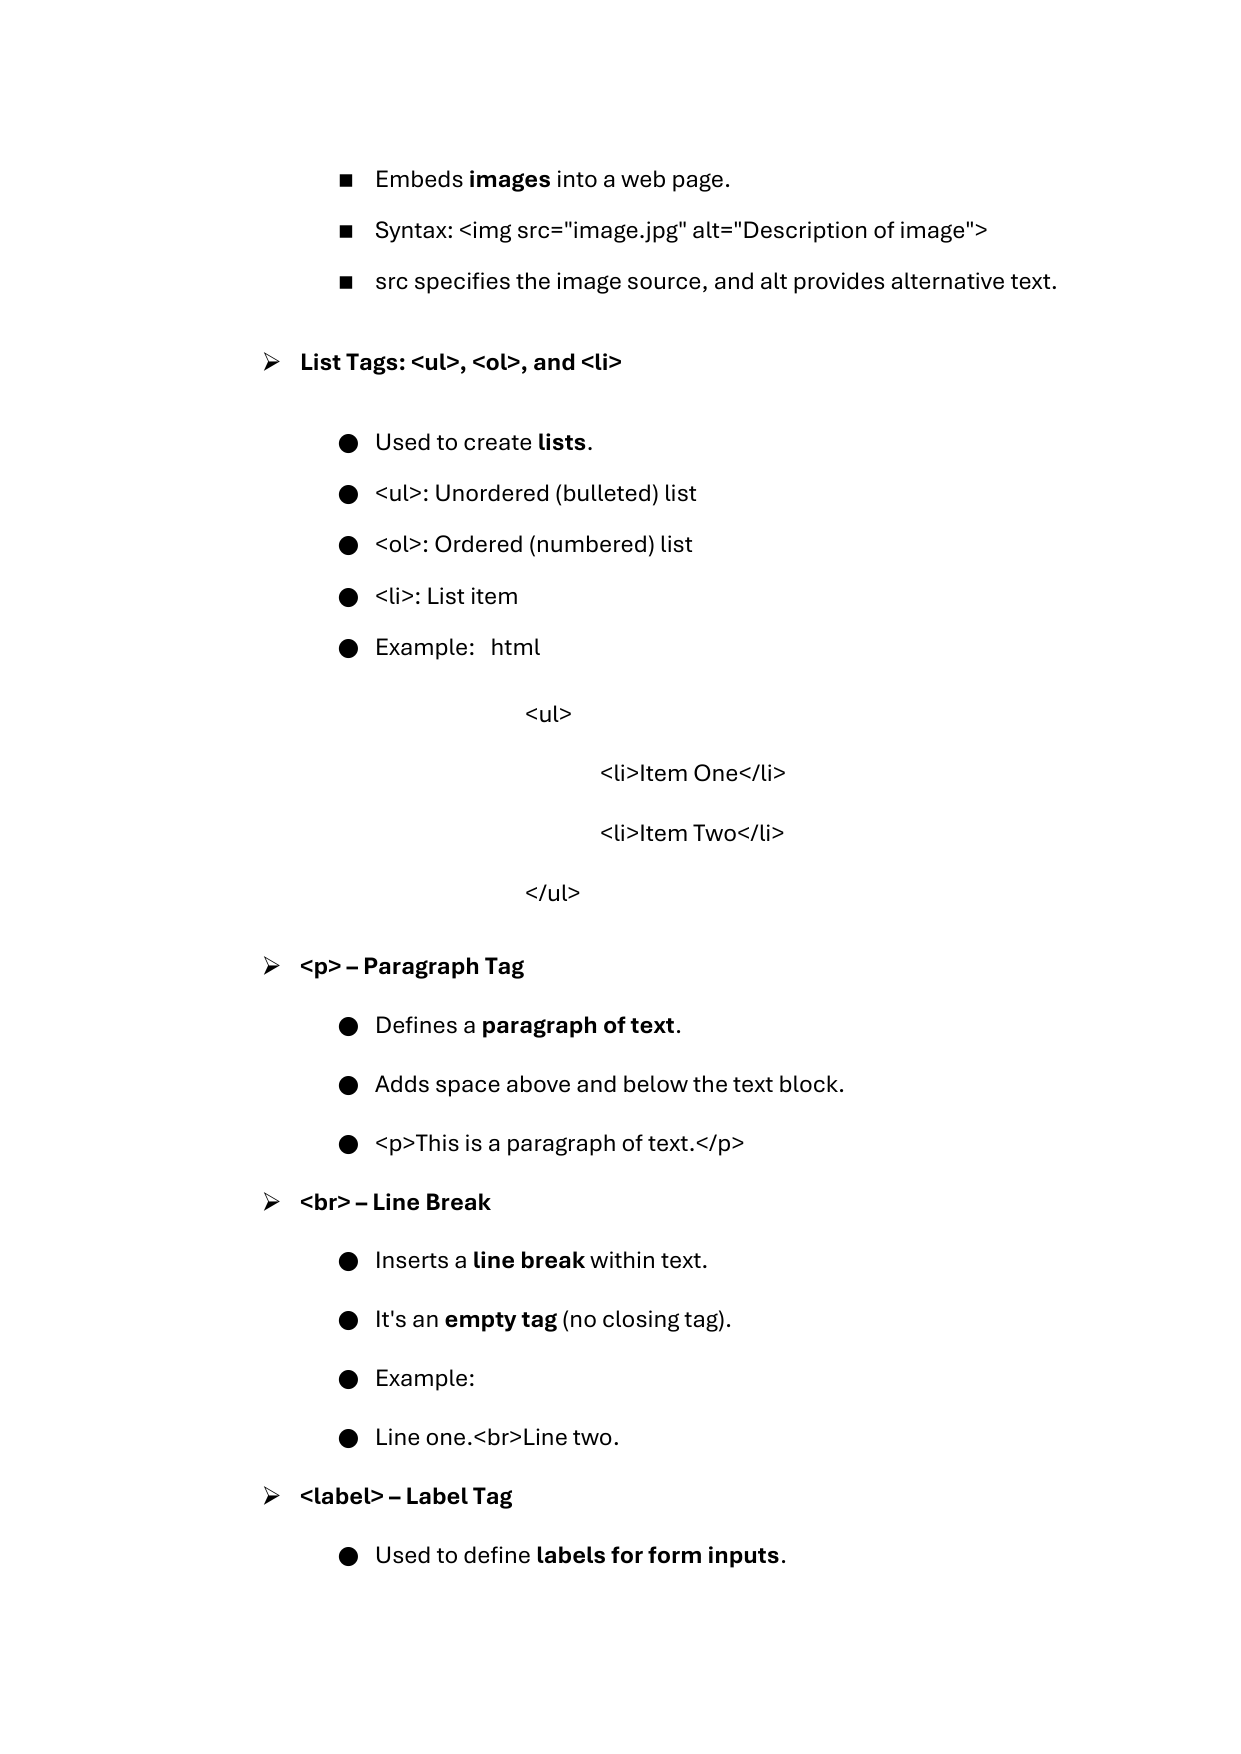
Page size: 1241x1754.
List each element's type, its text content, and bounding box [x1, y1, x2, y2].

list <ol>: Ordered (numbered) list [337, 516, 1090, 567]
list <p> – Paragraph Tag [262, 937, 1090, 989]
text <li>Item Two</li> [525, 818, 1090, 849]
list Example: [337, 1349, 1090, 1401]
list Defines a paragraph of text. [337, 996, 1090, 1048]
list <br> – Line Break [262, 1173, 1090, 1224]
list Used to define labels for form inputs. [337, 1526, 1090, 1577]
list <ul>: Unordered (bulleted) list [337, 464, 1090, 516]
list Adds space above and below the text block. [337, 1055, 1090, 1106]
list Embeds images into a web page. [337, 150, 1090, 201]
list Inserts a line break within text. [337, 1232, 1090, 1283]
list src specifies the image source, and alt provides alternative text. [337, 252, 1090, 304]
list Used to create lists. [337, 413, 1090, 464]
text <ul> [525, 699, 1090, 729]
list <li>: List item [337, 567, 1090, 618]
list Syntax: <img src="image.jpg" alt="Description of image"> [337, 201, 1090, 252]
text </ul> [525, 878, 1090, 908]
list <p>This is a paragraph of text.</p> [337, 1114, 1090, 1165]
list It's an empty tag (no closing tag). [337, 1291, 1090, 1342]
list Line one.<br>Line two. [337, 1408, 1090, 1459]
text <li>Item One</li> [525, 758, 1090, 789]
list <label> – Label Tag [262, 1467, 1090, 1518]
list Example: html [337, 618, 1090, 669]
list List Tags: <ul>, <ol>, and <li> [262, 333, 1090, 384]
